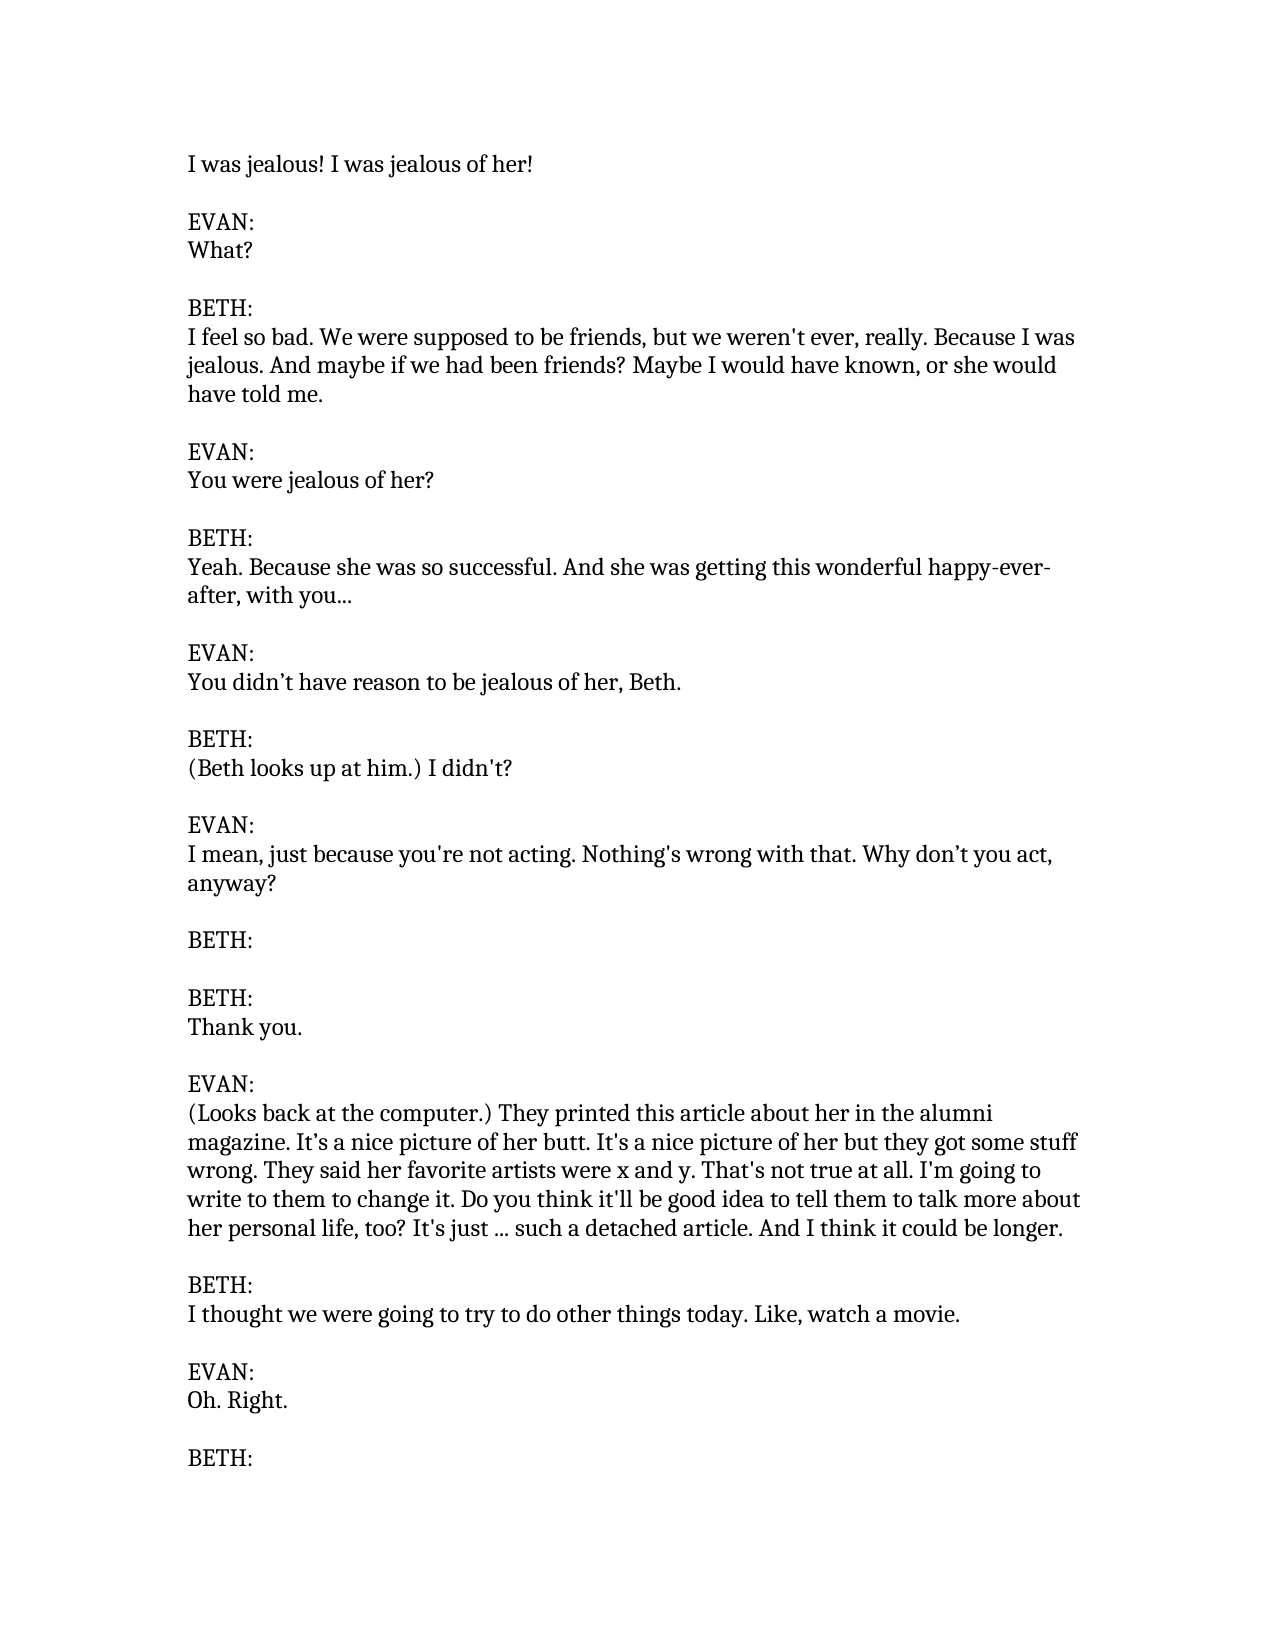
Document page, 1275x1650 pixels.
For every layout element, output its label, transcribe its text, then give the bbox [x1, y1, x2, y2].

text BETH: [187, 1444, 1087, 1472]
text EVAN: [187, 639, 1087, 667]
text BETH: [187, 294, 1087, 322]
text I was jealous! I was jealous of her! [187, 150, 1087, 179]
text (Looks back at the computer.) They printed this article about her in the alumni magazine. It’s a nice picture of her butt. It's a nice picture of her but they got some stuff wrong. They said her favorite artists were x and y. That's not true at all. I'm going to write to them to change it. Do you think it'll be good idea to tell them to talk more about her personal life, too? It's just ... such a detached article. And I think it could be longer. [187, 1099, 1087, 1242]
text You were jealous of her? [187, 466, 1087, 495]
text EVAN: [187, 1070, 1087, 1099]
text BETH: [187, 984, 1087, 1012]
text Thank you. [187, 1012, 1087, 1041]
text EVAN: [187, 207, 1087, 236]
text Oh. Right. [187, 1386, 1087, 1415]
text I feel so bad. We were supposed to be friends, but we weren't ever, really. Because I was jealous. And maybe if we had been friends? Maybe I would have known, or she would have told me. [187, 322, 1087, 409]
text EVAN: [187, 437, 1087, 466]
text BETH: [187, 524, 1087, 552]
text I mean, just because you're not acting. Nothing's wrong with that. Why don’t you act, anyway? [187, 840, 1087, 897]
text BETH: [187, 1271, 1087, 1300]
text BETH: [187, 926, 1087, 955]
text (Beth looks up at him.) I didn't? [187, 754, 1087, 782]
text I thought we were going to try to do other things today. Like, watch a movie. [187, 1300, 1087, 1329]
text What? [187, 236, 1087, 265]
text EVAN: [187, 1357, 1087, 1386]
text You didn’t have reason to be jealous of her, Beth. [187, 667, 1087, 696]
text BETH: [187, 725, 1087, 754]
text EVAN: [187, 811, 1087, 840]
text Yeah. Because she was so successful. And she was getting this wonderful happy-ever-after, with you... [187, 552, 1087, 610]
